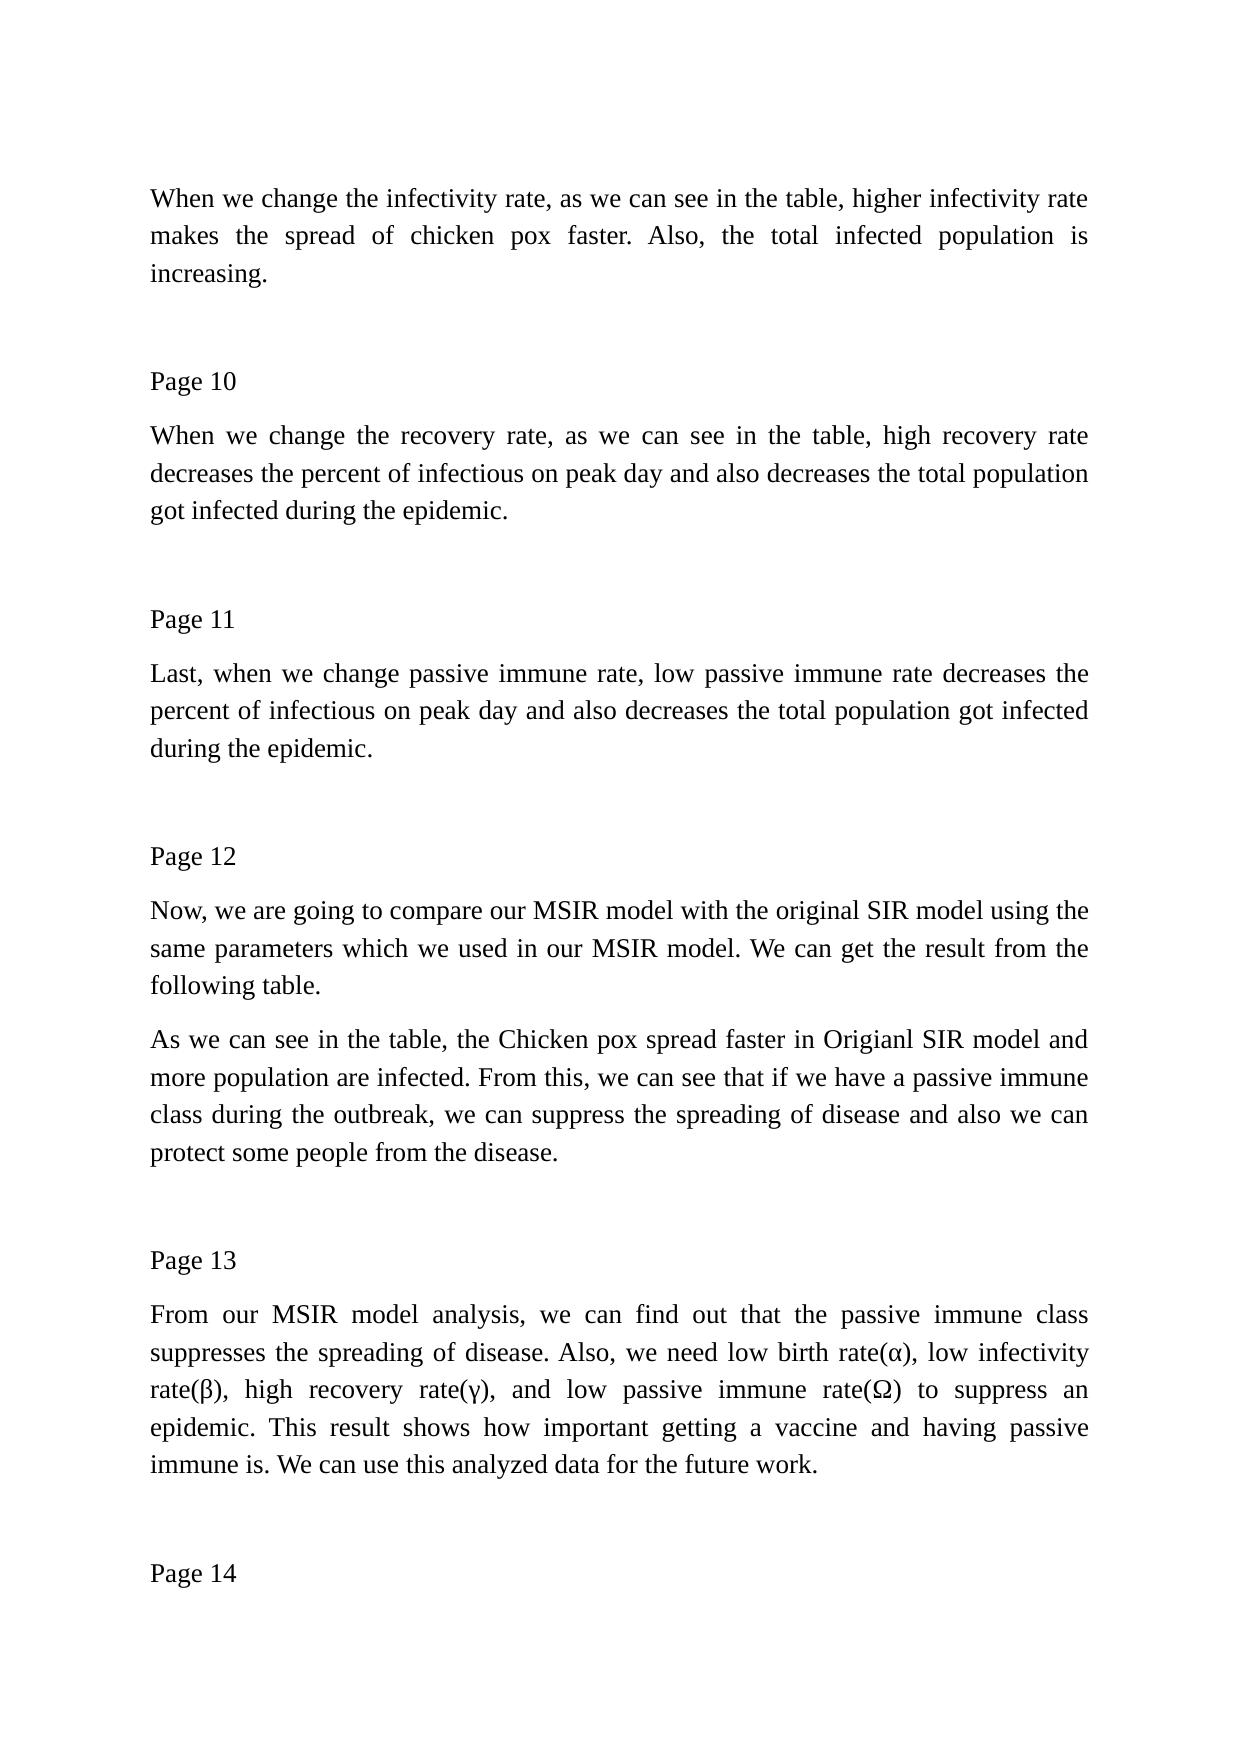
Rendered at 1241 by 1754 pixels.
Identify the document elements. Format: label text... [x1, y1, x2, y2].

text Page 12 [150, 836, 1090, 873]
text Now, we are going to compare our MSIR model with the original SIR model using the same parameters which we used in our MSIR model. We can get the result from the following table. [150, 890, 1090, 1002]
text When we change the recovery rate, as we can see in the table, high recovery rate decreases the percent of infectious on peak day and also decreases the total population got infected during the epidemic. [150, 415, 1090, 527]
text As we can see in the table, the Chicken pox spread faster in Origianl SIR model and more population are infected. From this, we can see that if we have a passive immune class during the outbreak, we can suppress the spreading of disease and also we can protect some people from the disease. [150, 1019, 1090, 1169]
text From our MSIR model analysis, we can find out that the passive immune class suppresses the spreading of disease. Also, we need low birth rate(α), low infectivity rate(β), high recovery rate(γ), and low passive immune rate(Ω) to suppress an epidemic. This result shows how important getting a vaccine and having passive immune is. We can use this analyzed data for the future work. [150, 1294, 1090, 1481]
text Last, when we change passive immune rate, low passive immune rate decreases the percent of infectious on peak day and also decreases the total population got infected during the epidemic. [150, 652, 1090, 765]
text Page 14 [150, 1552, 1090, 1590]
text When we change the infectivity rate, as we can see in the table, higher infectivity rate makes the spread of chicken pox faster. Also, the total infected population is increasing. [150, 177, 1090, 290]
text Page 11 [150, 598, 1090, 636]
text Page 10 [150, 361, 1090, 398]
text Page 13 [150, 1240, 1090, 1277]
